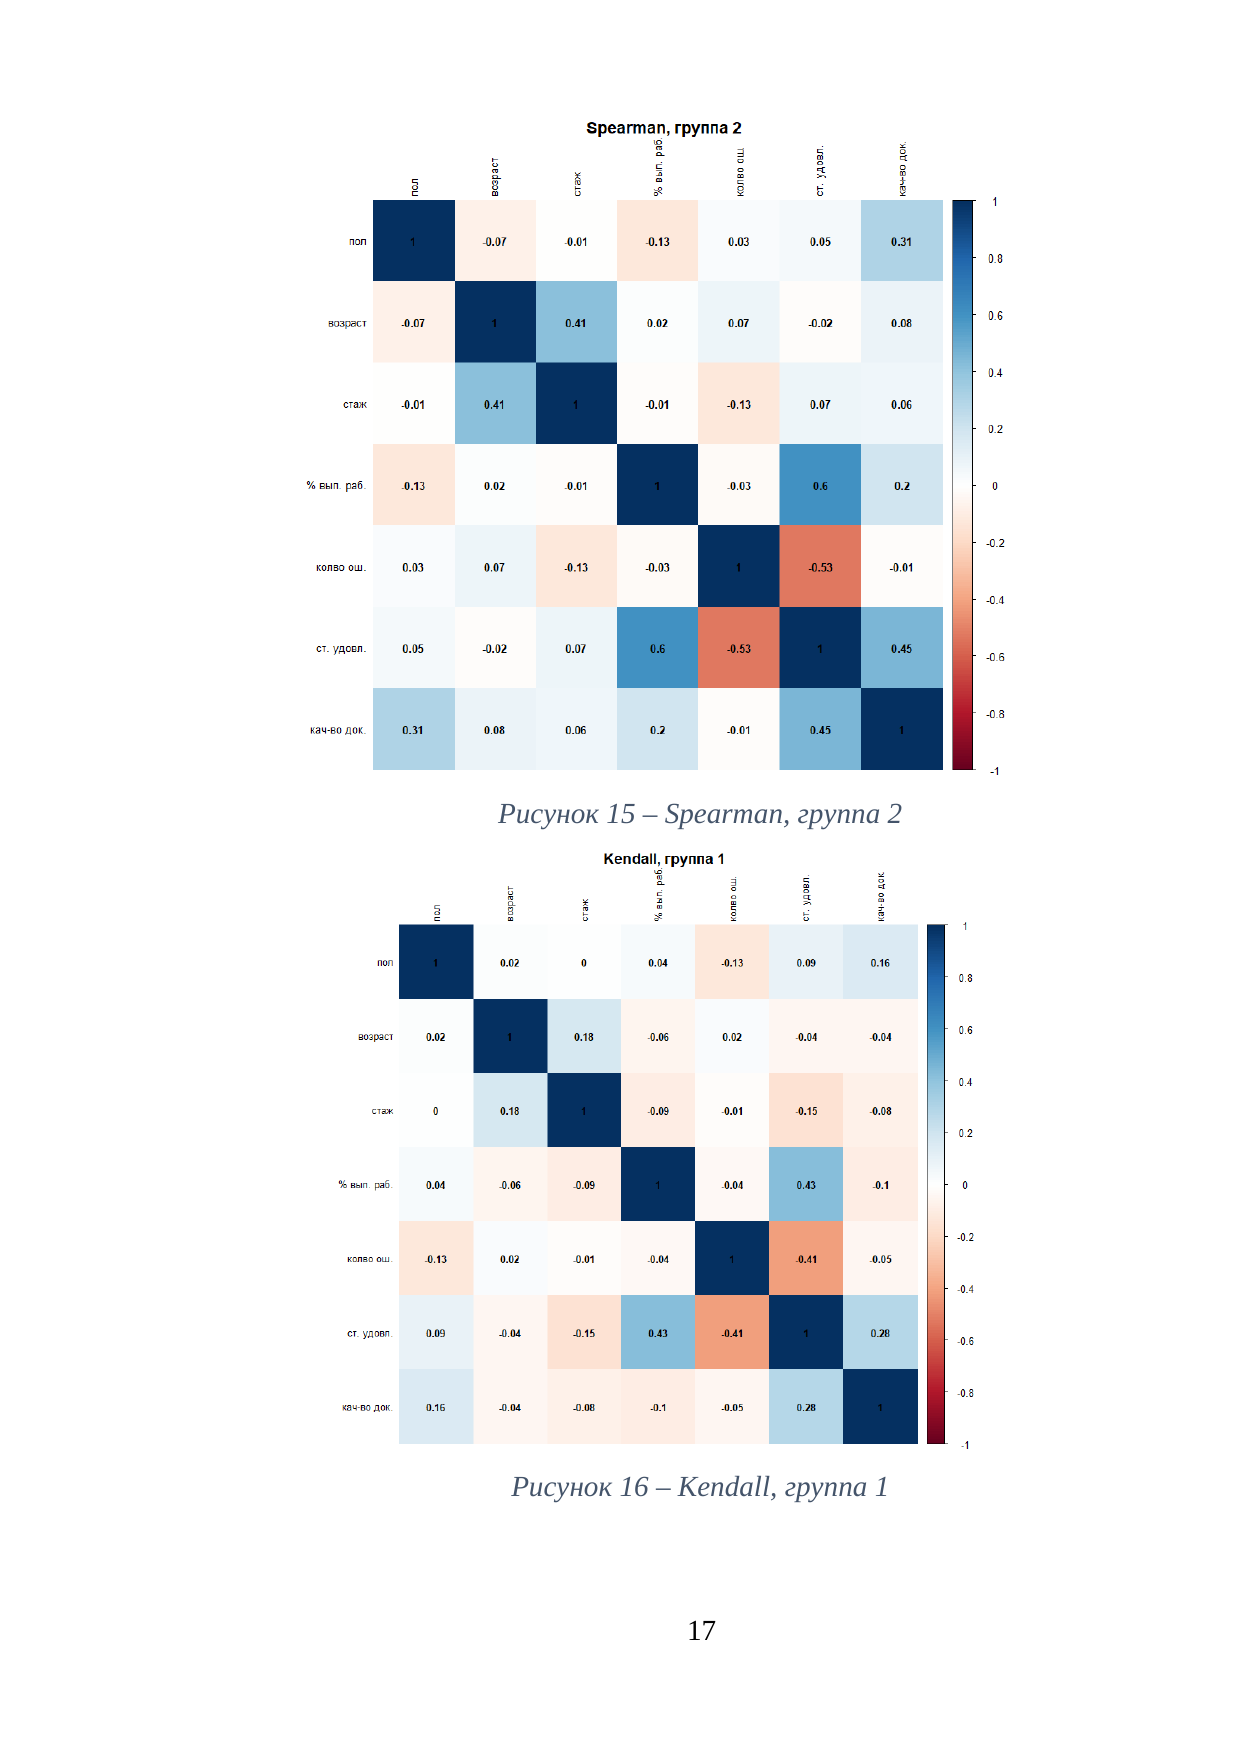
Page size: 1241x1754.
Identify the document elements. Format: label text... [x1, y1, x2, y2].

picture [269, 850, 1060, 1453]
picture [230, 118, 1099, 780]
